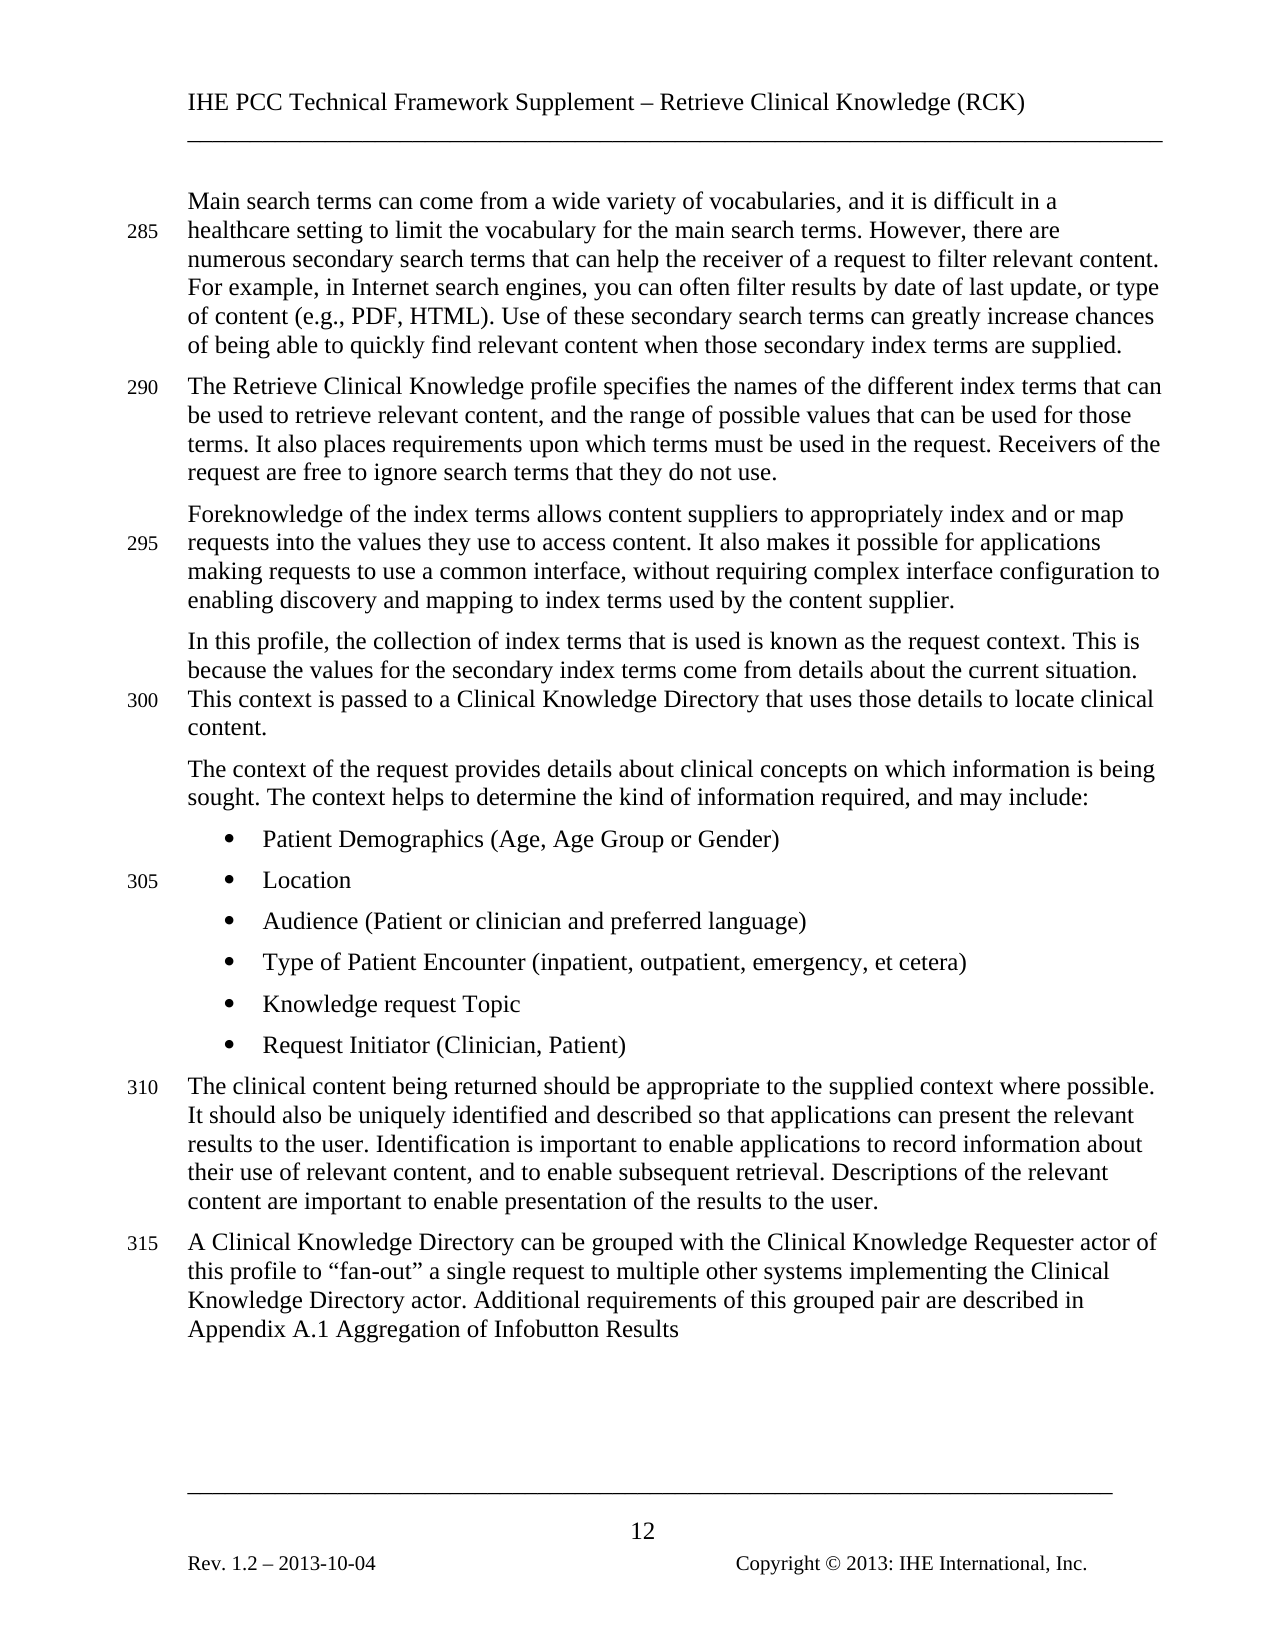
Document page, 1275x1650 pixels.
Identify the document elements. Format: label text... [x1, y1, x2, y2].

text The Retrieve Clinical Knowledge profile specifies the names of the different index terms that can be used to retrieve relevant content, and the range of possible values that can be used for those terms. It also places requirements upon which terms must be used in the request. Receivers of the request are free to ignore search terms that they do not use. [187, 371, 1162, 486]
text A Clinical Knowledge Directory can be grouped with the Clinical Knowledge Requester actor of this profile to “fan-out” a single request to multiple other systems implementing the Clinical Knowledge Directory actor. Additional requirements of this grouped pair are described in Appendix A.1 Aggregation of Infobutton Results [187, 1227, 1162, 1342]
text The context of the request provides details about clinical concepts on which information is being sought. The context helps to determine the kind of information required, and may include: [187, 754, 1162, 811]
list Patient Demographics (Age, Age Group or Gender) [225, 824, 1162, 852]
text In this profile, the collection of index terms that is used is known as the request context. This is because the values for the secondary index terms come from details about the current situation. This context is passed to a Clinical Knowledge Directory that uses those details to locate clinical content. [187, 626, 1162, 741]
list Knowledge request Topic [225, 989, 1162, 1017]
list Type of Patient Encounter (inpatient, outpatient, emergency, et cetera) [225, 947, 1162, 976]
text Main search terms can come from a wide variety of vocabularies, and it is difficult in a healthcare setting to limit the vocabulary for the main search terms. However, there are numerous secondary search terms that can help the receiver of a request to filter relevant content. For example, in Internet search engines, you can often filter results by date of last update, or type of content (e.g., PDF, HTML). Use of these secondary search terms can greatly increase chances of being able to quickly find relevant content when those secondary index terms are supplied. [187, 186, 1162, 359]
text Foreknowledge of the index terms allows content suppliers to appropriately index and or map requests into the values they use to access content. It also makes it possible for applications making requests to use a common interface, without requiring complex interface configuration to enabling discovery and mapping to index terms used by the content supplier. [187, 499, 1162, 614]
list Location [225, 865, 1162, 894]
list Audience (Patient or clinician and preferred language) [225, 906, 1162, 935]
text The clinical content being returned should be appropriate to the supplied context where possible. It should also be uniquely identified and described so that applications can present the relevant results to the user. Identification is important to enable applications to record information about their use of relevant content, and to enable subsequent retrieval. Descriptions of the relevant content are important to enable presentation of the results to the user. [187, 1071, 1162, 1215]
list Request Initiator (Clinician, Patient) [225, 1030, 1162, 1059]
